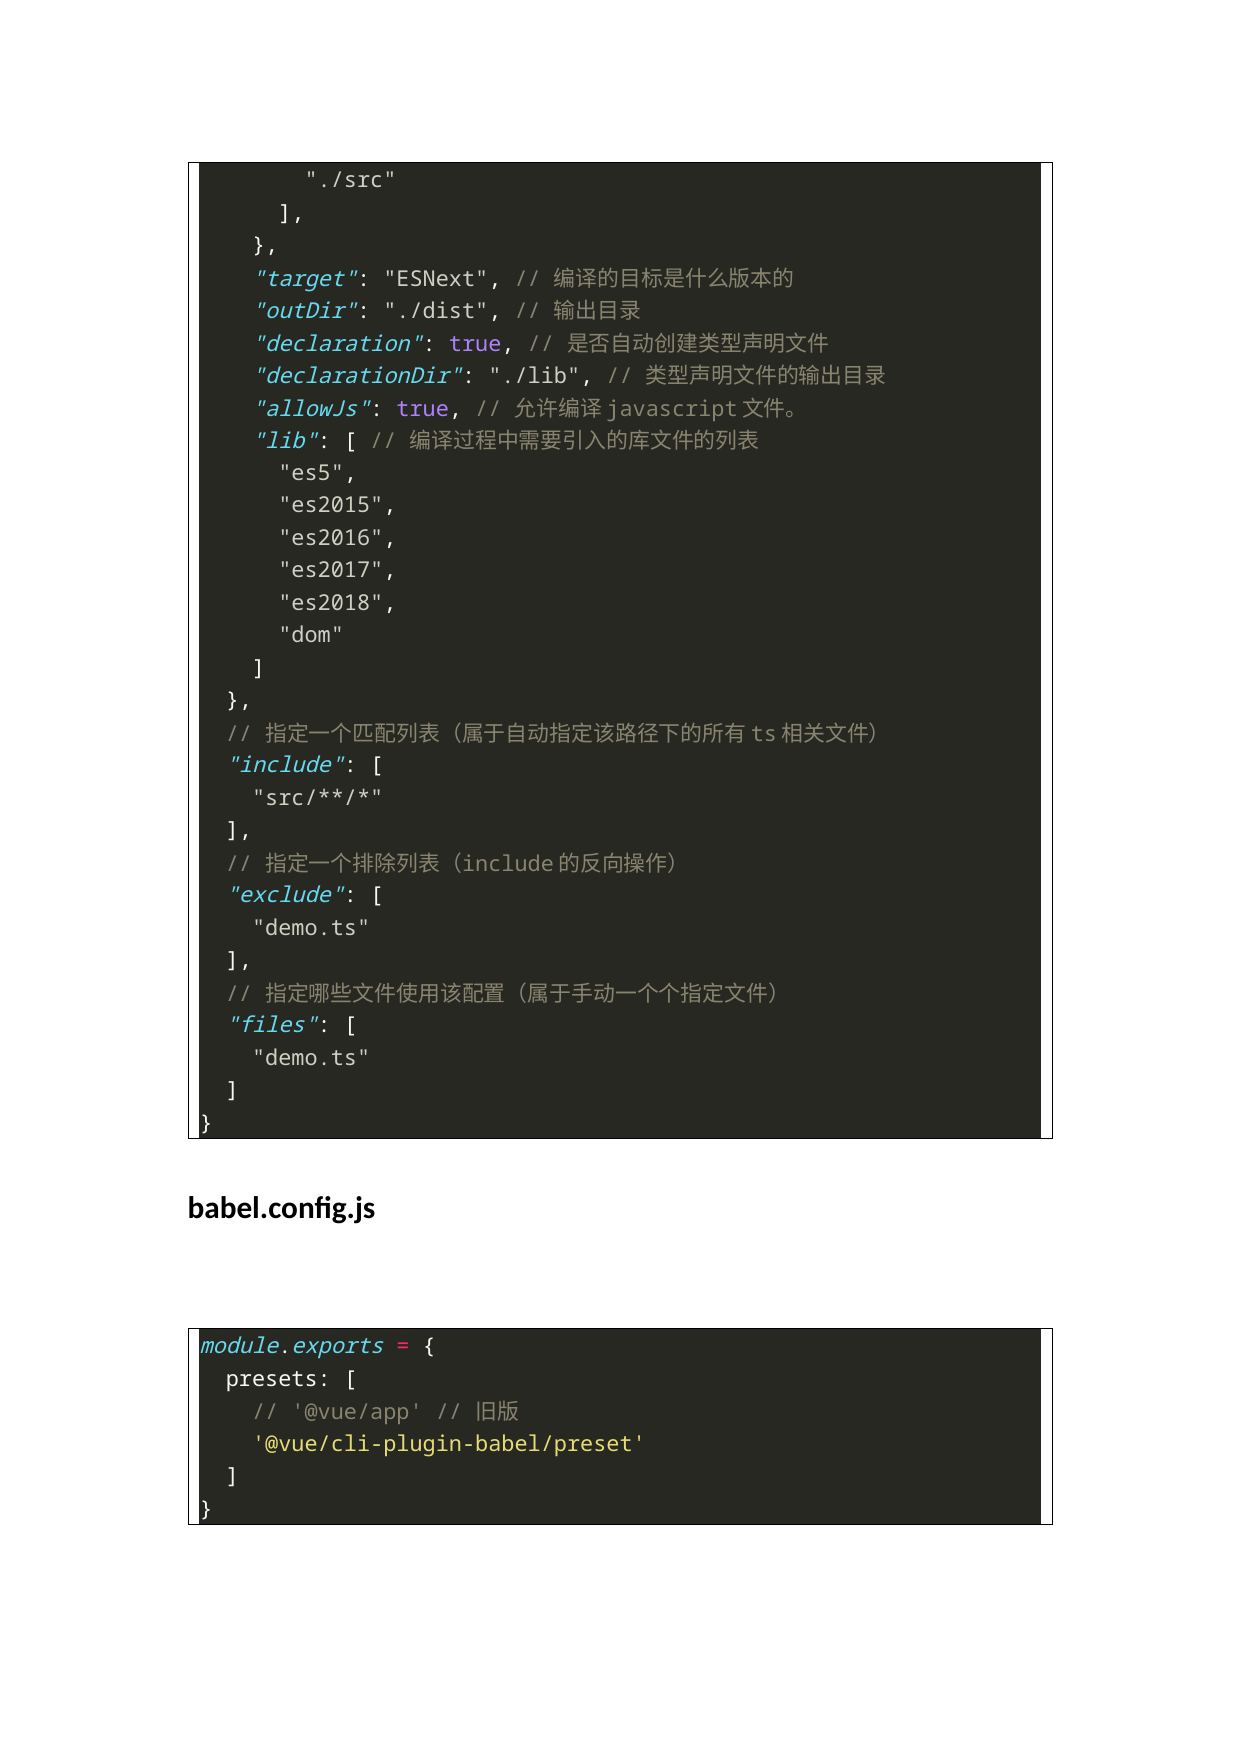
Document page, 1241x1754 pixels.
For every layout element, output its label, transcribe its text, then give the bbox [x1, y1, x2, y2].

subtitle babel.config.js [187, 1174, 1053, 1239]
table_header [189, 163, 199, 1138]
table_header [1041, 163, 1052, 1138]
